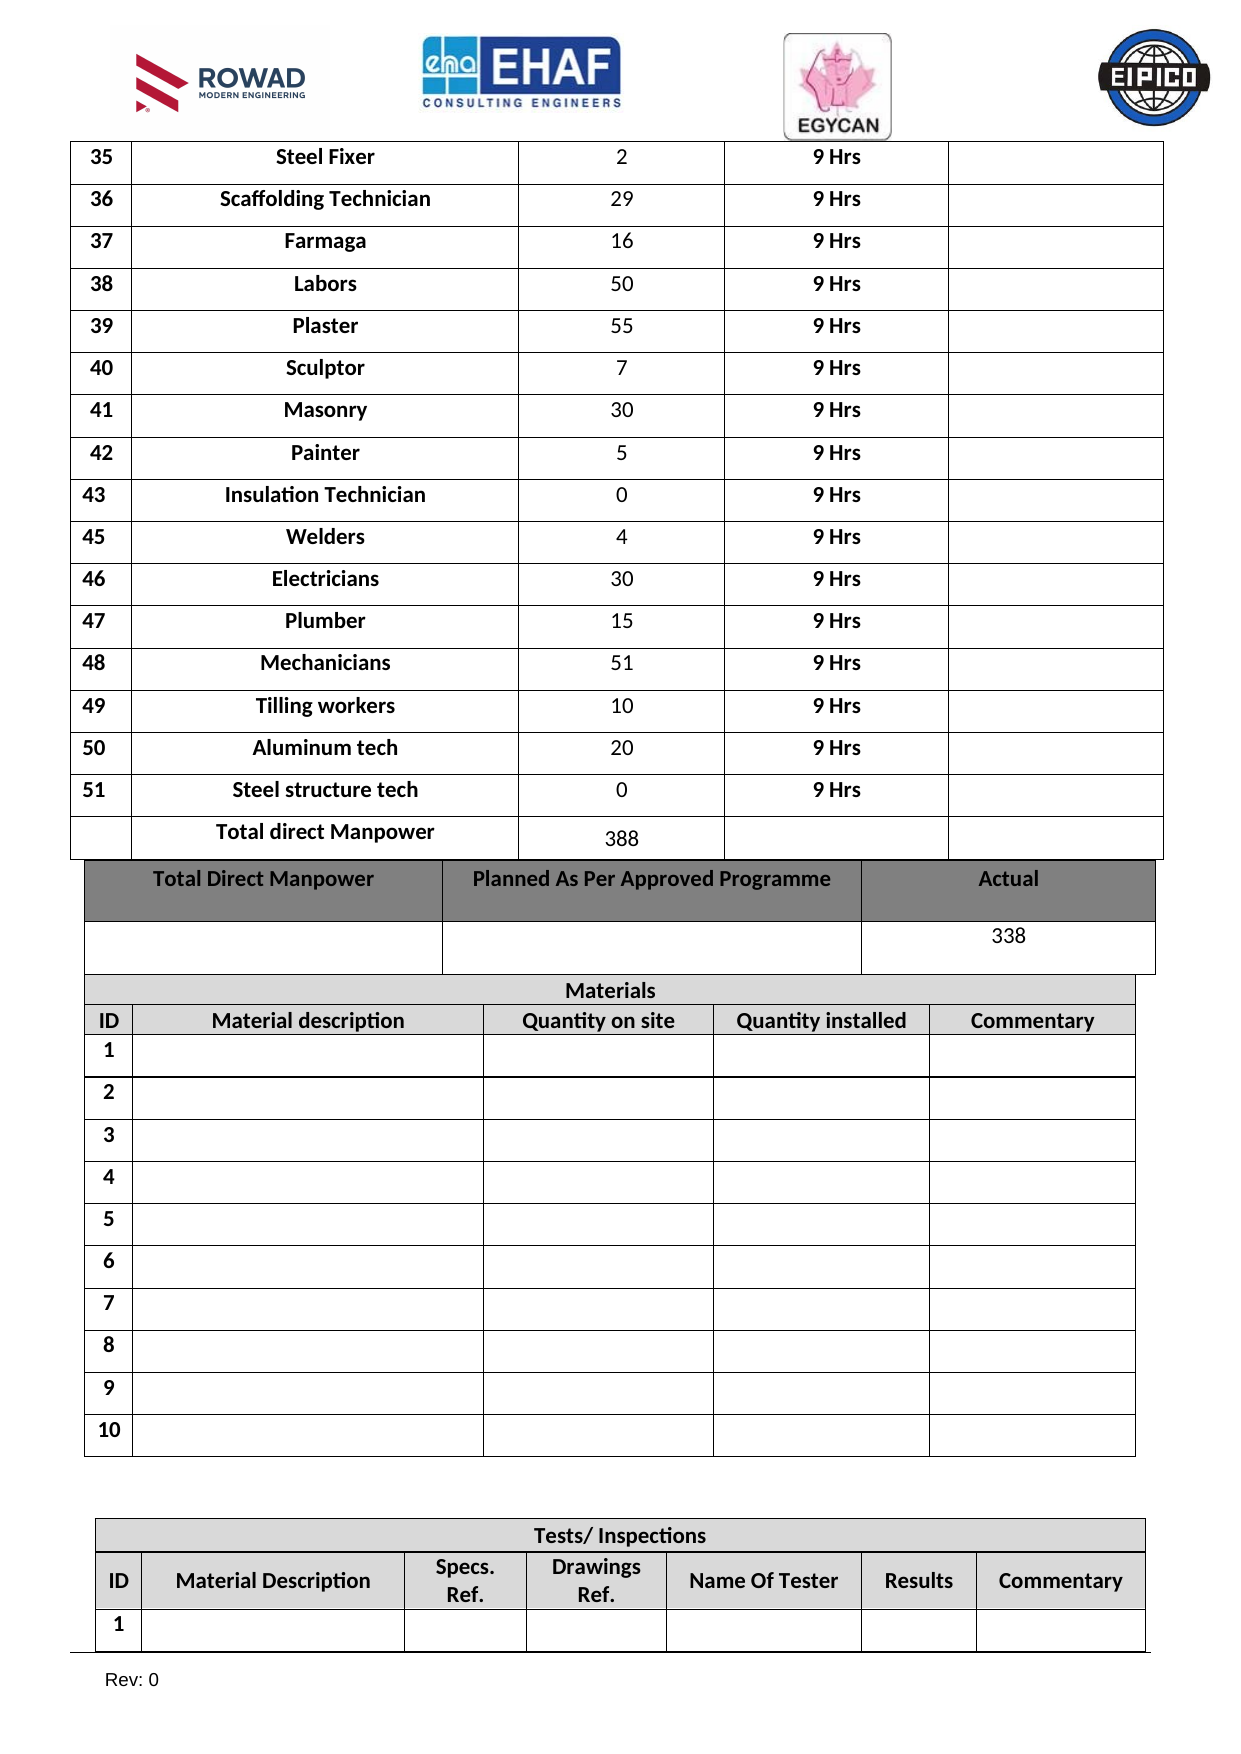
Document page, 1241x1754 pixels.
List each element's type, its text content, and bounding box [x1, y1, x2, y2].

table_cell 51 [71, 775, 131, 816]
table_cell 48 [71, 649, 131, 690]
table_cell [930, 1035, 1135, 1076]
table_cell [484, 1415, 713, 1456]
table_cell Commentary [977, 1553, 1145, 1608]
table_cell 16 [519, 227, 724, 268]
table_cell [133, 1289, 483, 1329]
table_cell Masonry [132, 395, 518, 437]
table_cell [133, 1373, 483, 1414]
table_cell [85, 922, 442, 974]
table_cell [930, 1373, 1135, 1414]
table_cell [484, 1035, 713, 1076]
table_cell [949, 606, 1163, 647]
table_cell Specs. Ref. [405, 1553, 526, 1608]
table_cell [71, 817, 131, 858]
table_cell Quantity on site [484, 1005, 713, 1034]
table_cell Aluminum tech [132, 733, 518, 774]
table_cell [949, 438, 1163, 479]
table_cell [484, 1246, 713, 1287]
table_cell [405, 1610, 526, 1651]
table_cell Insulation Technician [132, 480, 518, 521]
table_cell [527, 1610, 666, 1651]
table_cell 30 [519, 564, 724, 605]
table_header Planned As Per Approved Programme [443, 861, 861, 921]
table_cell 9 Hrs [725, 269, 948, 310]
table_cell 9 Hrs [725, 733, 948, 774]
table_cell Drawings Ref. [527, 1553, 666, 1608]
table_cell 41 [71, 395, 131, 437]
table_cell [484, 1289, 713, 1329]
table_cell [714, 1331, 929, 1372]
table_cell 4 [519, 522, 724, 563]
table_cell [930, 1162, 1135, 1203]
table_cell 5 [519, 438, 724, 479]
table_cell [443, 922, 861, 974]
table_cell 36 [71, 185, 131, 226]
table_cell [714, 1035, 929, 1076]
table_cell [714, 1162, 929, 1203]
table_cell Total direct Manpower [132, 817, 518, 858]
table_cell 9 Hrs [725, 142, 948, 183]
table_cell [949, 564, 1163, 605]
table_cell [714, 1289, 929, 1329]
picture [418, 33, 625, 113]
table_cell 9 Hrs [725, 649, 948, 690]
table_cell ID [96, 1553, 141, 1608]
table_cell [930, 1415, 1135, 1456]
table_cell 9 Hrs [725, 522, 948, 563]
table_cell ID [85, 1005, 132, 1034]
table_cell [949, 649, 1163, 690]
table_cell Plumber [132, 606, 518, 647]
table_cell [142, 1610, 404, 1651]
table_cell 9 Hrs [725, 480, 948, 521]
table_cell 9 Hrs [725, 311, 948, 352]
table_cell Scaffolding Technician [132, 185, 518, 226]
table_cell Materials [85, 975, 1135, 1004]
table_cell [930, 1289, 1135, 1329]
table_cell 3 [85, 1120, 132, 1161]
table_cell [133, 1162, 483, 1203]
picture [1093, 15, 1214, 136]
table_header Tests/ Inspections [96, 1519, 1145, 1551]
table_cell 20 [519, 733, 724, 774]
table_cell [949, 522, 1163, 563]
table_cell [949, 733, 1163, 774]
table_cell [484, 1373, 713, 1414]
table_cell [949, 775, 1163, 816]
table_cell Name Of Tester [667, 1553, 861, 1608]
table_cell [949, 227, 1163, 268]
table_cell Material Description [142, 1553, 404, 1608]
table_cell 9 Hrs [725, 606, 948, 647]
table_cell [714, 1204, 929, 1245]
table_cell [484, 1204, 713, 1245]
table_cell [949, 142, 1163, 183]
table_cell 10 [85, 1415, 132, 1456]
table_cell 338 [862, 922, 1155, 974]
table_cell 42 [71, 438, 131, 479]
table_cell 7 [85, 1289, 132, 1329]
table_cell 9 Hrs [725, 353, 948, 394]
table_cell 2 [519, 142, 724, 183]
table_cell [133, 1331, 483, 1372]
table_cell 9 [85, 1373, 132, 1414]
table_cell 46 [71, 564, 131, 605]
table_cell [949, 691, 1163, 732]
table_cell 0 [519, 480, 724, 521]
table_cell [930, 1078, 1135, 1119]
table_cell Results [862, 1553, 976, 1608]
table_cell 50 [71, 733, 131, 774]
table_cell Labors [132, 269, 518, 310]
table_cell [949, 353, 1163, 394]
table_cell 49 [71, 691, 131, 732]
table_cell [949, 395, 1163, 437]
table_cell Welders [132, 522, 518, 563]
table_cell [725, 817, 948, 858]
table_cell 6 [85, 1246, 132, 1287]
table_cell 40 [71, 353, 131, 394]
table_cell 7 [519, 353, 724, 394]
table_cell [930, 1246, 1135, 1287]
table_cell 5 [85, 1204, 132, 1245]
table_cell 50 [519, 269, 724, 310]
table_cell Electricians [132, 564, 518, 605]
table_cell [714, 1415, 929, 1456]
table_cell [949, 817, 1163, 858]
table_cell 388 [519, 817, 724, 858]
table_cell Tilling workers [132, 691, 518, 732]
table_cell 37 [71, 227, 131, 268]
table_cell [484, 1331, 713, 1372]
table_cell Material description [133, 1005, 483, 1034]
table_cell [949, 480, 1163, 521]
table_cell 2 [85, 1078, 132, 1119]
table_cell 9 Hrs [725, 564, 948, 605]
table_cell [977, 1610, 1145, 1651]
table_cell 29 [519, 185, 724, 226]
table_cell [484, 1078, 713, 1119]
table_cell [930, 1331, 1135, 1372]
table_cell Painter [132, 438, 518, 479]
table_cell [133, 1120, 483, 1161]
table_cell 8 [85, 1331, 132, 1372]
table_cell 1 [96, 1610, 141, 1651]
table_cell Steel structure tech [132, 775, 518, 816]
table_cell 38 [71, 269, 131, 310]
table_cell [484, 1162, 713, 1203]
table_cell Steel Fixer [132, 142, 518, 183]
table_cell Mechanicians [132, 649, 518, 690]
table_cell Sculptor [132, 353, 518, 394]
table_cell 9 Hrs [725, 691, 948, 732]
table_cell [484, 1120, 713, 1161]
table_cell 35 [71, 142, 131, 183]
table_cell 15 [519, 606, 724, 647]
table_cell 39 [71, 311, 131, 352]
table_cell 30 [519, 395, 724, 437]
table_header Actual [862, 861, 1155, 921]
table_cell [930, 1204, 1135, 1245]
table_cell 9 Hrs [725, 185, 948, 226]
table_cell 47 [71, 606, 131, 647]
table_cell 4 [85, 1162, 132, 1203]
table_cell 9 Hrs [725, 775, 948, 816]
table_cell 9 Hrs [725, 438, 948, 479]
table_cell 9 Hrs [725, 227, 948, 268]
table_cell Farmaga [132, 227, 518, 268]
table_cell [714, 1246, 929, 1287]
table_cell Plaster [132, 311, 518, 352]
picture [783, 33, 892, 141]
table_cell [133, 1246, 483, 1287]
table_cell 0 [519, 775, 724, 816]
table_cell [714, 1373, 929, 1414]
table_cell [133, 1035, 483, 1076]
table_cell 55 [519, 311, 724, 352]
table_cell [133, 1078, 483, 1119]
table_cell 51 [519, 649, 724, 690]
table_cell 1 [85, 1035, 132, 1076]
table_cell [714, 1078, 929, 1119]
picture [110, 25, 331, 141]
table_cell Quantity installed [714, 1005, 929, 1034]
table_cell [949, 269, 1163, 310]
table_cell [949, 311, 1163, 352]
table_cell [862, 1610, 976, 1651]
table_cell [949, 185, 1163, 226]
table_cell [930, 1120, 1135, 1161]
table_header Total Direct Manpower [85, 861, 442, 921]
table_cell [133, 1204, 483, 1245]
table_cell [667, 1610, 861, 1651]
table_cell 9 Hrs [725, 395, 948, 437]
table_cell 43 [71, 480, 131, 521]
table_cell [133, 1415, 483, 1456]
table_cell 10 [519, 691, 724, 732]
table_cell Commentary [930, 1005, 1135, 1034]
table_cell [714, 1120, 929, 1161]
table_cell 45 [71, 522, 131, 563]
